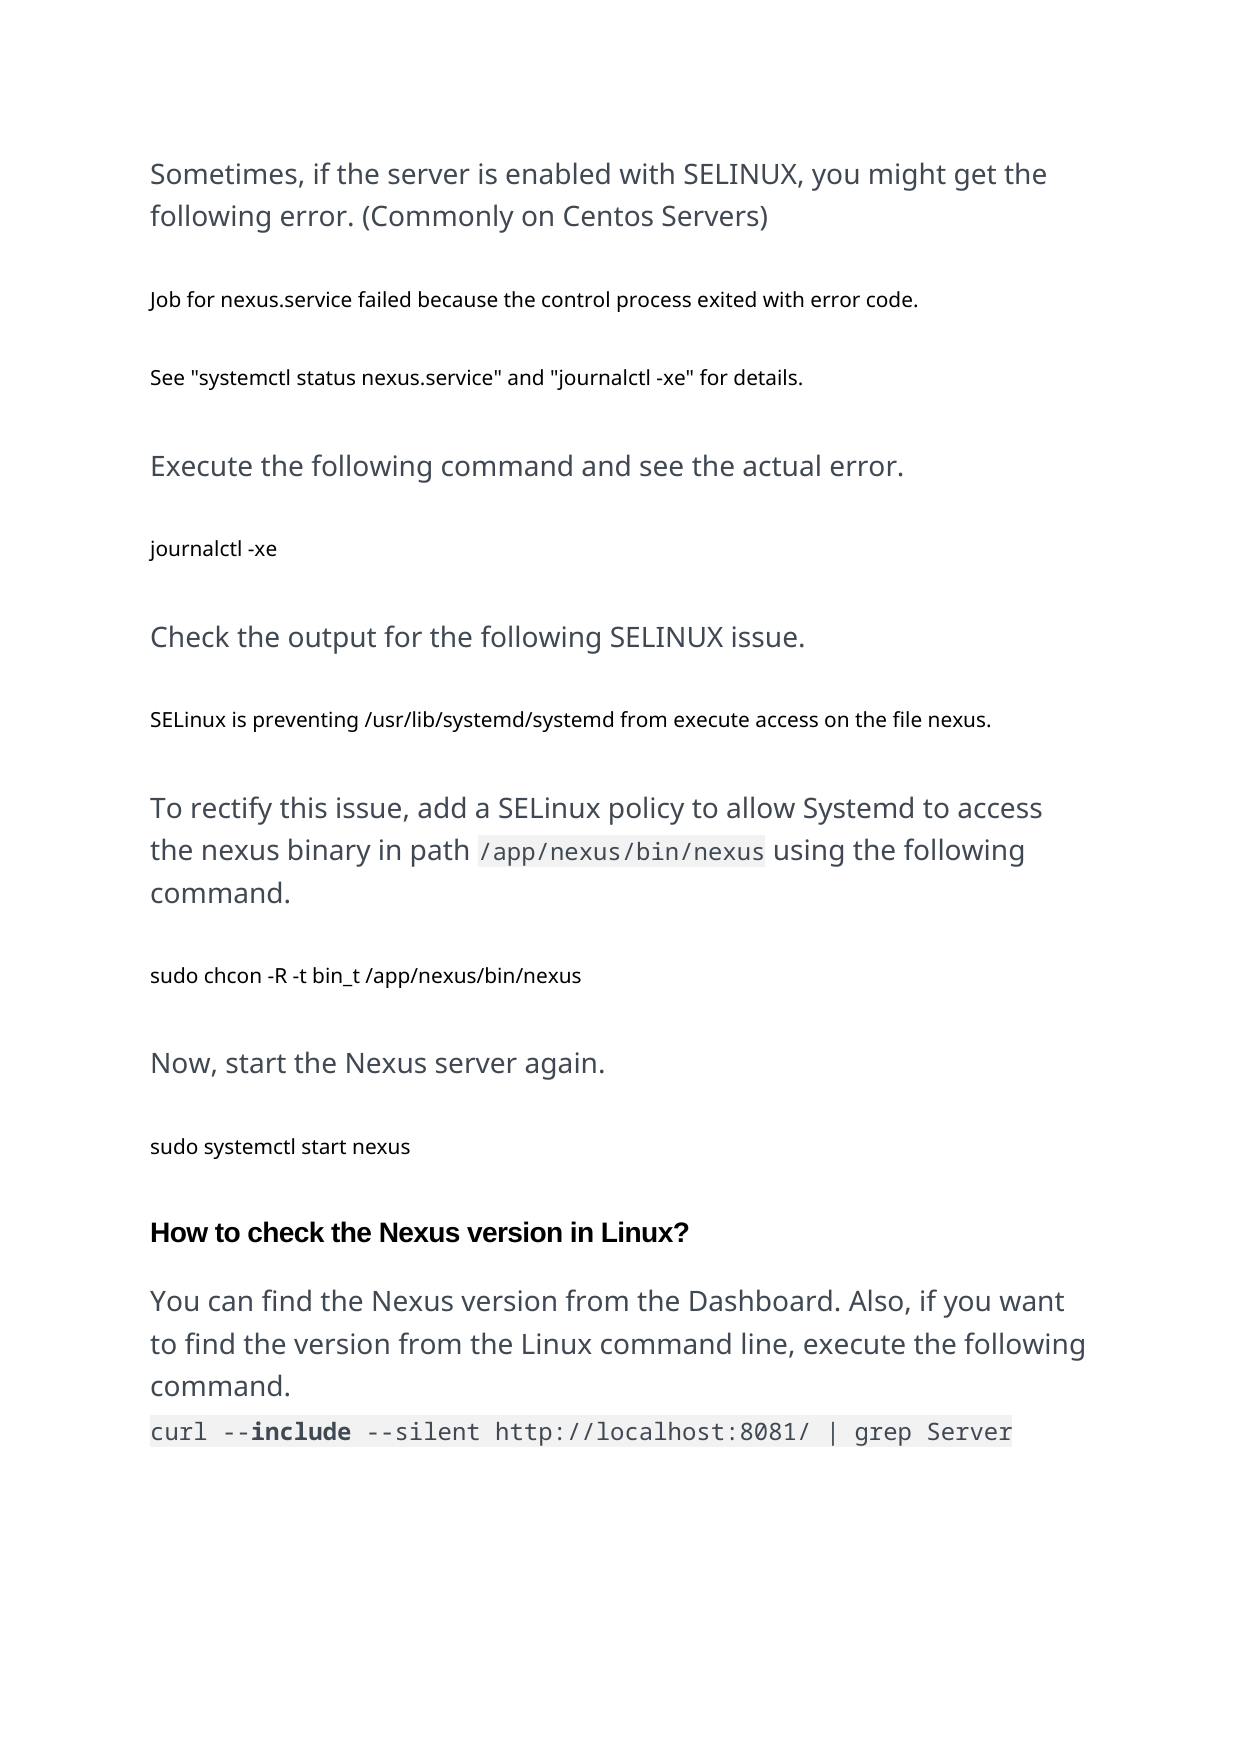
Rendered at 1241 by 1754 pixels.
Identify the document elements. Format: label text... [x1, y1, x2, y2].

text See "systemctl status nexus.service" and "journalctl -xe" for details. [150, 363, 1090, 392]
text Check the output for the following SELINUX issue. [150, 613, 1090, 655]
text Job for nexus.service failed because the control process exited with error code. [150, 285, 1090, 313]
text To rectify this issue, add a SELinux policy to allow Systemd to access the nexus binary in path /app/nexus/bin/nexus using the following command. [150, 784, 1090, 911]
text Sometimes, if the server is enabled with SELINUX, you might get the following error. (Commonly on Centos Servers) [150, 150, 1090, 235]
text sudo systemctl start nexus [150, 1132, 1090, 1161]
text Now, start the Nexus server again. [150, 1040, 1090, 1082]
text SELinux is preventing /usr/lib/systemd/systemd from execute access on the file nexus. [150, 705, 1090, 734]
text Execute the following command and see the actual error. [150, 442, 1090, 484]
text How to check the Nexus version in Linux? [150, 1211, 1090, 1248]
text You can find the Nexus version from the Dashboard. Also, if you want to find the version from the Linux command line, execute the following command. curl --include --silent http://localhost:8081/ | grep Server [150, 1277, 1090, 1447]
text journalctl -xe [150, 534, 1090, 563]
text sudo chcon -R -t bin_t /app/nexus/bin/nexus [150, 961, 1090, 990]
